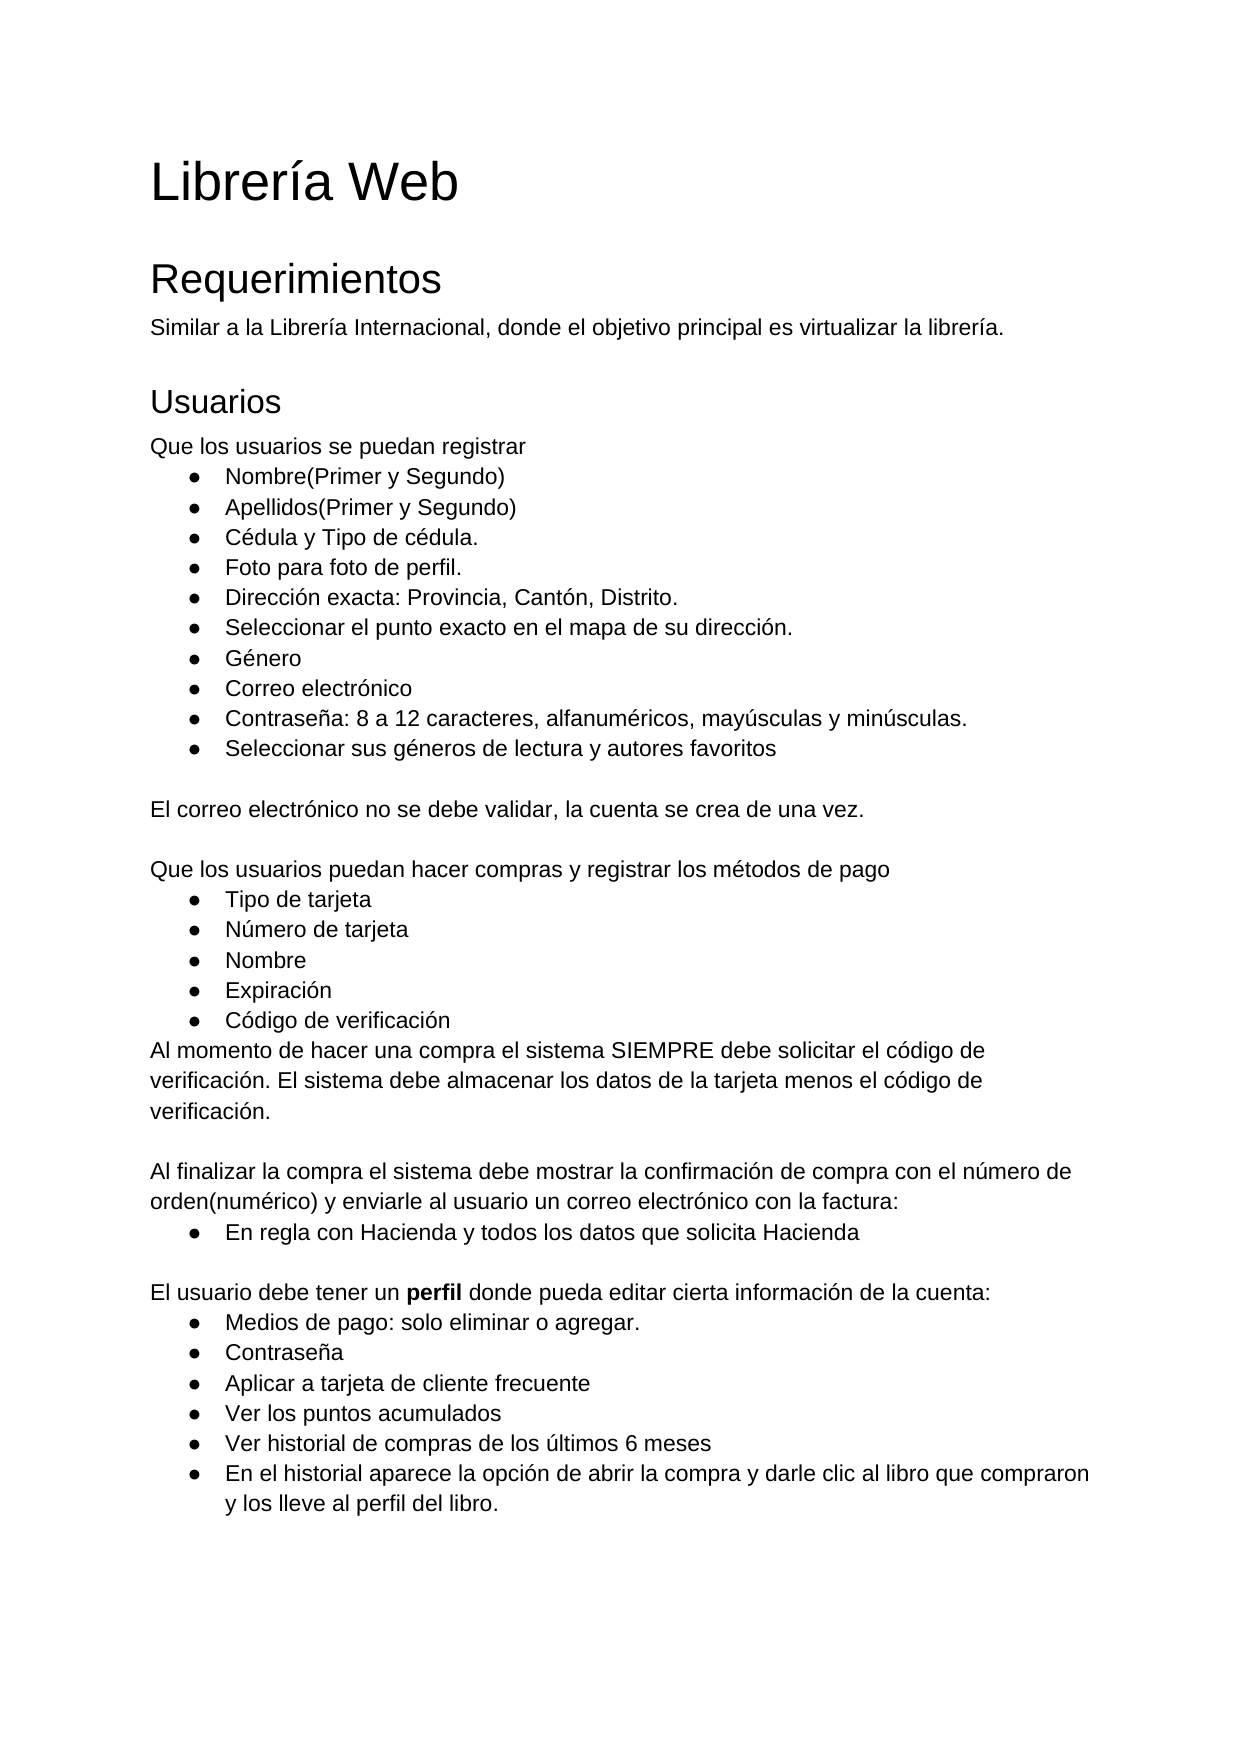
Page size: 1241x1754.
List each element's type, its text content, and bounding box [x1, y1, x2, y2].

list Tipo de tarjeta [187, 886, 1090, 912]
list Nombre [187, 947, 1090, 973]
text Al momento de hacer una compra el sistema SIEMPRE debe solicitar el código de verificación. El sistema debe almacenar los datos de la tarjeta menos el código de verificación. [150, 1037, 1090, 1124]
list Seleccionar sus géneros de lectura y autores favoritos [187, 735, 1090, 761]
text Que los usuarios se puedan registrar [150, 433, 1090, 459]
list Cédula y Tipo de cédula. [187, 524, 1090, 550]
list Medios de pago: solo eliminar o agregar. [187, 1309, 1090, 1335]
list En el historial aparece la opción de abrir la compra y darle clic al libro que compraron y los lleve al perfil del libro. [187, 1460, 1090, 1517]
list En regla con Hacienda y todos los datos que solicita Hacienda [187, 1218, 1090, 1245]
list Foto para foto de perfil. [187, 554, 1090, 580]
text El usuario debe tener un perfil donde pueda editar cierta información de la cuenta: [150, 1279, 1090, 1305]
list Aplicar a tarjeta de cliente frecuente [187, 1369, 1090, 1396]
list Apellidos(Primer y Segundo) [187, 493, 1090, 520]
list Nombre(Primer y Segundo) [187, 463, 1090, 489]
subtitle Usuarios [150, 382, 1090, 421]
text Al finalizar la compra el sistema debe mostrar la confirmación de compra con el número de orden(numérico) y enviarle al usuario un correo electrónico con la factura: [150, 1158, 1090, 1214]
list Género [187, 644, 1090, 671]
text Similar a la Librería Internacional, donde el objetivo principal es virtualizar la librería. [150, 314, 1090, 341]
list Código de verificación [187, 1007, 1090, 1033]
list Seleccionar el punto exacto en el mapa de su dirección. [187, 614, 1090, 641]
text Que los usuarios puedan hacer compras y registrar los métodos de pago [150, 856, 1090, 882]
list Ver los puntos acumulados [187, 1400, 1090, 1426]
list Expiración [187, 977, 1090, 1003]
list Contraseña: 8 a 12 caracteres, alfanuméricos, mayúsculas y minúsculas. [187, 705, 1090, 731]
subtitle Requerimientos [150, 254, 1090, 302]
list Dirección exacta: Provincia, Cantón, Distrito. [187, 584, 1090, 610]
title Librería Web [150, 150, 1090, 212]
list Número de tarjeta [187, 916, 1090, 943]
text El correo electrónico no se debe validar, la cuenta se crea de una vez. [150, 796, 1090, 822]
list Correo electrónico [187, 675, 1090, 701]
list Contraseña [187, 1339, 1090, 1366]
list Ver historial de compras de los últimos 6 meses [187, 1430, 1090, 1456]
